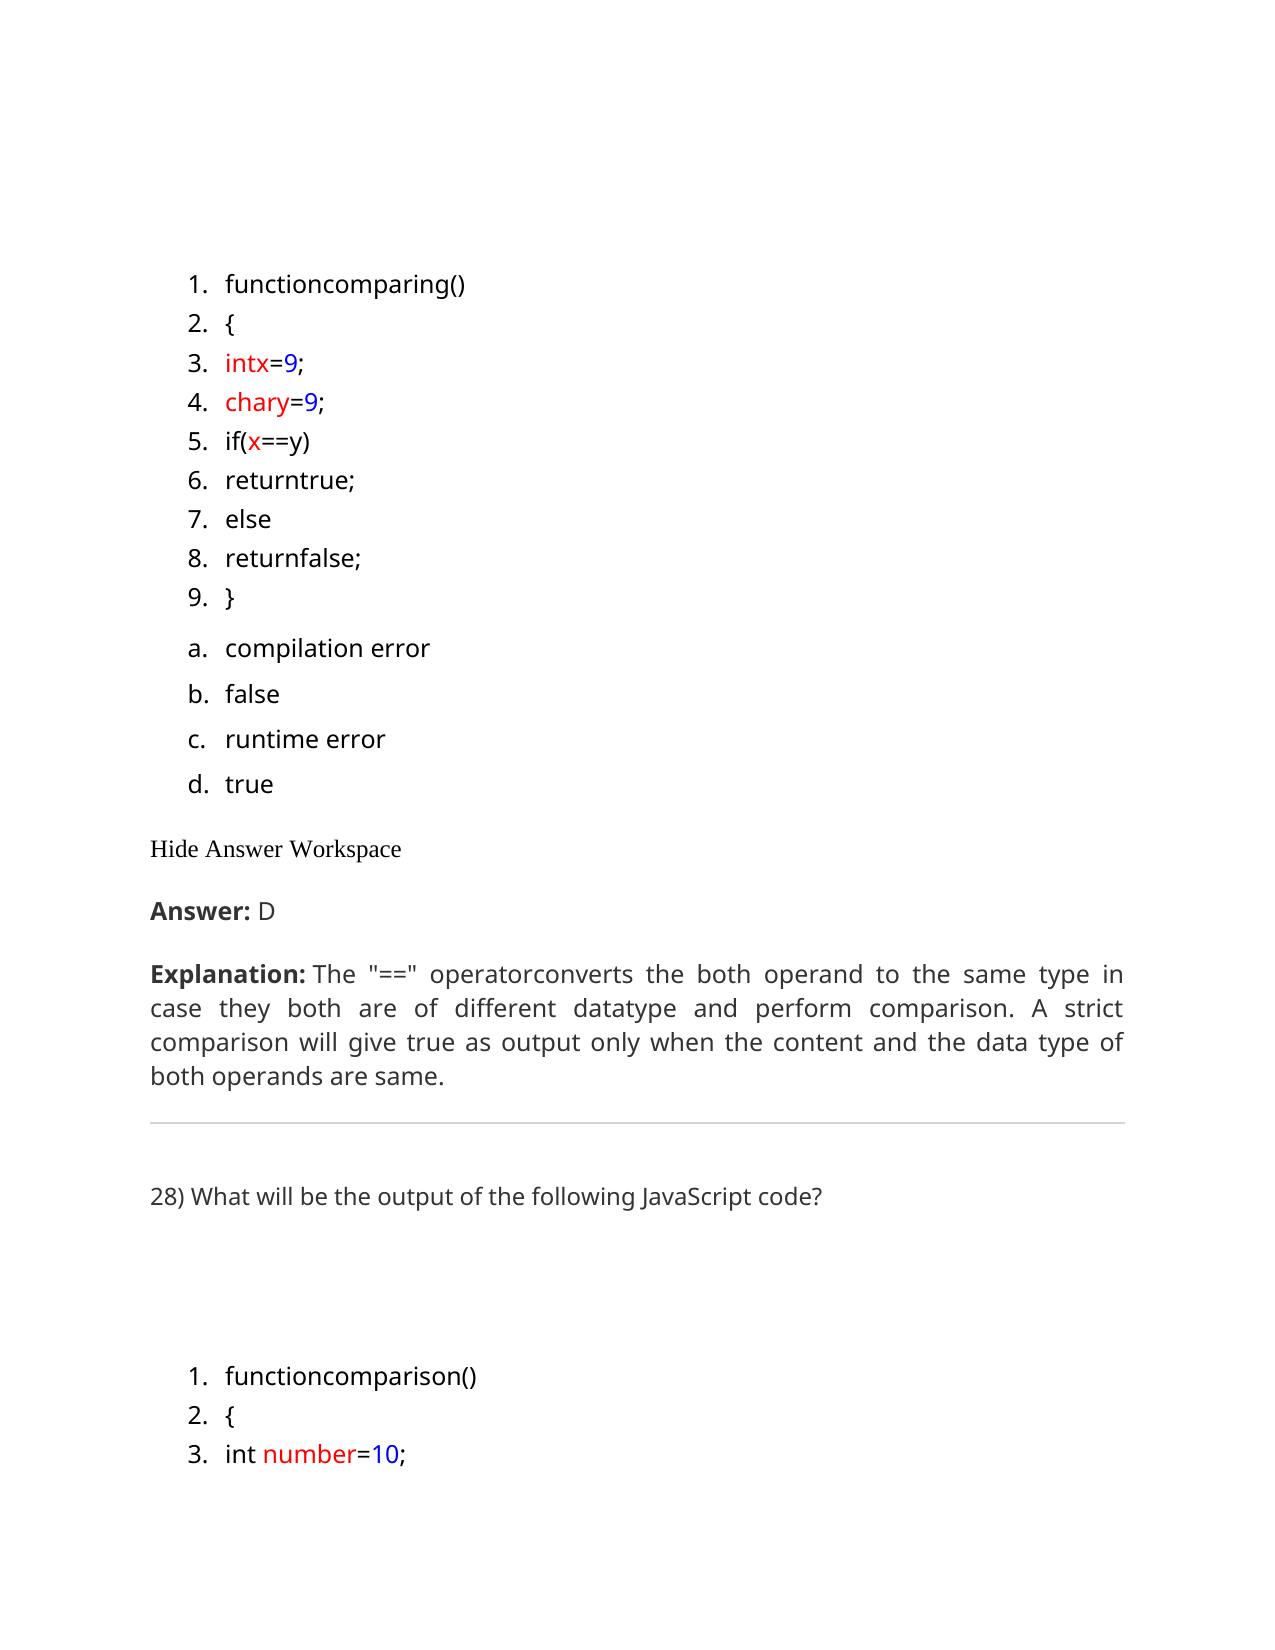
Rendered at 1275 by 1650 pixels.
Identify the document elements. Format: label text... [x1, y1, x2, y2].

list runtime error [187, 717, 1125, 756]
list functioncomparing() [187, 262, 1125, 301]
list chary=9; [187, 379, 1125, 418]
list { [187, 301, 1125, 340]
list int number=10; [187, 1431, 1125, 1470]
list { [187, 1392, 1125, 1431]
list returnfalse; [187, 536, 1125, 574]
list false [187, 671, 1125, 711]
text Hide Answer Workspace [150, 830, 283, 864]
list } [187, 574, 1125, 614]
list if(x==y) [187, 418, 1125, 457]
list intx=9; [187, 340, 1125, 379]
list else [187, 496, 1125, 536]
text Hide Answer Workspace [289, 830, 1125, 864]
text Answer: D [150, 893, 1125, 928]
text Explanation: The "==" operatorconverts the both operand to the same type in case they both are of different datatype and perform comparison. A strict comparison will give true as output only when the content and the data type of both operands are same. [150, 957, 1125, 1093]
list returntrue; [187, 457, 1125, 496]
list true [187, 762, 1125, 801]
list functioncomparison() [187, 1353, 1125, 1392]
text 28) What will be the output of the following JavaScript code? [150, 1179, 1125, 1212]
list compilation error [187, 626, 1125, 665]
